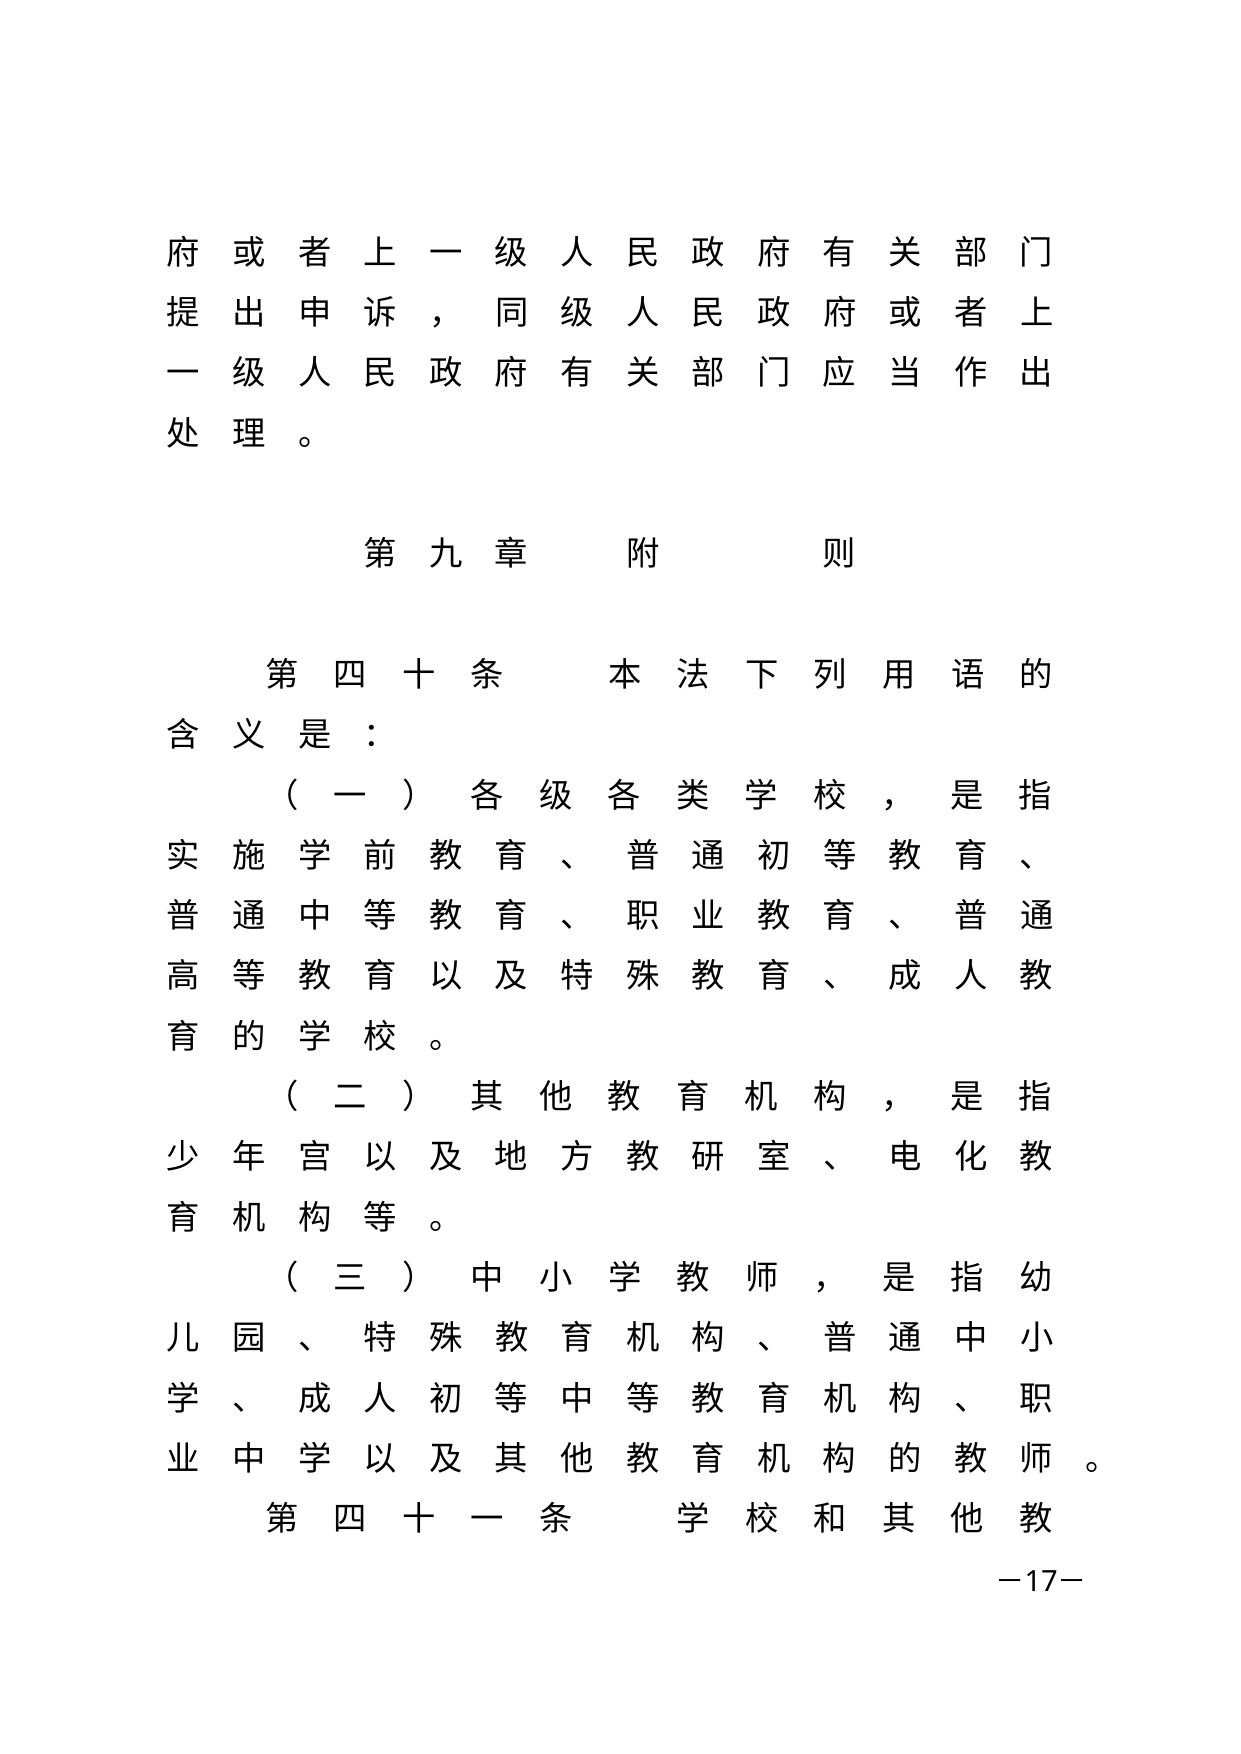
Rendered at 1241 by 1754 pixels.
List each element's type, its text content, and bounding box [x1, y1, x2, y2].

text 教师认为当地人民政府有关行政部门侵犯其根据本法规定享有的权利的，可以向同级人民政府或者上一级人民政府有关部门提出申诉，同级人民政府或者上一级人民政府有关部门应当作出处理。 [167, 219, 1085, 461]
text （三）中小学教师，是指幼儿园、特殊教育机构、普通中小学、成人初等中等教育机构、职业中学以及其他教育机构的教师。 [167, 1245, 1085, 1486]
text （二）其他教育机构，是指少年宫以及地方教研室、电化教育机构等。 [167, 1064, 1085, 1245]
text 第四十一条 学校和其他教育机构中的教育教学辅助人员，其他类型的学校的教师和教育教学辅助人员，可以根据实际情况参照本法的有关规定执行。 [167, 1486, 1085, 1546]
text 第四十条 本法下列用语的含义是： [167, 642, 1085, 762]
text （一）各级各类学校，是指实施学前教育、普通初等教育、普通中等教育、职业教育、普通高等教育以及特殊教育、成人教育的学校。 [167, 762, 1085, 1064]
text 第九章 附 则 [167, 521, 1085, 581]
